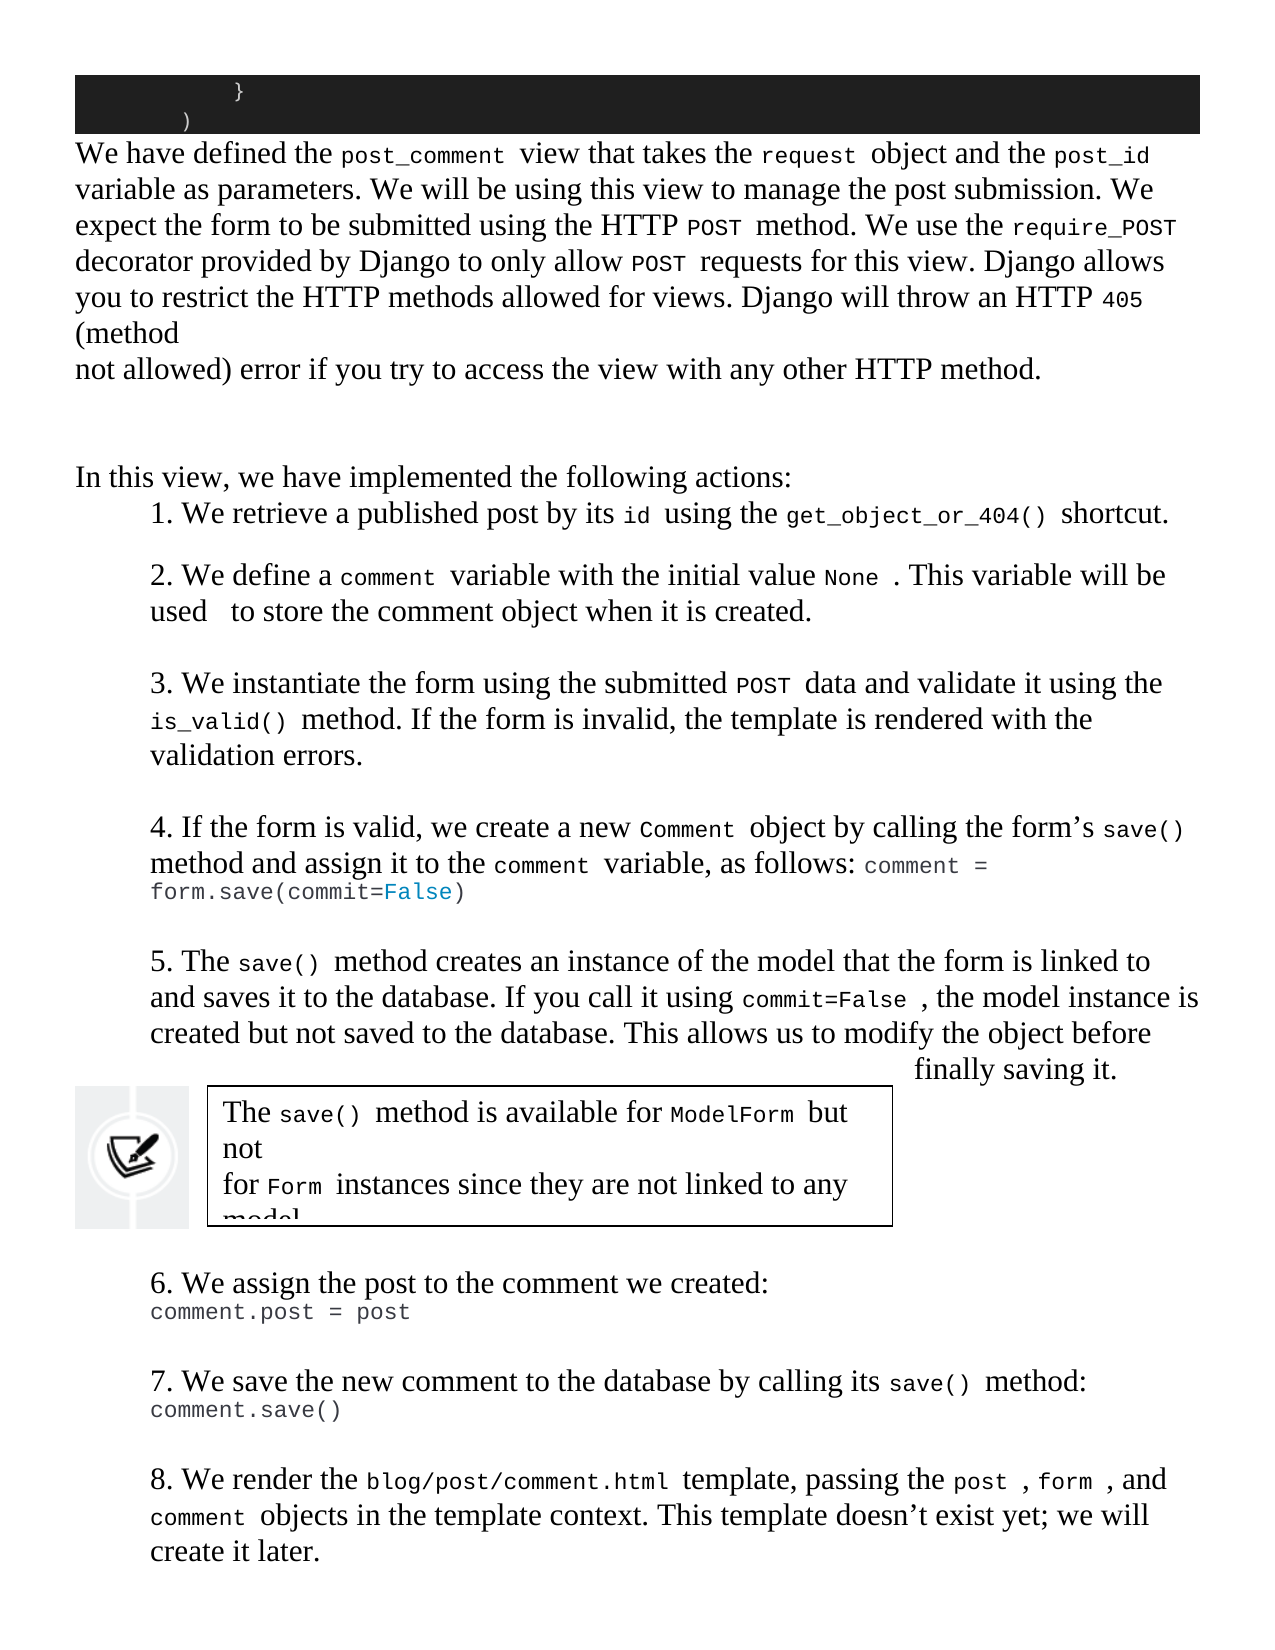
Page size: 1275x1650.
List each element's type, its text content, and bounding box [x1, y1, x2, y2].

text 4. If the form is valid, we create a new Comment object by calling the form’s save() method and assign it to the comment variable, as follows: comment = form.save(commit=False) [150, 808, 1200, 906]
text 3. We instantiate the form using the submitted POST data and validate it using the is_valid() method. If the form is invalid, the template is rendered with the validation errors. [150, 664, 1200, 772]
text 8. We render the blog/post/comment.html template, passing the post , form , and comment objects in the template context. This template doesn’t exist yet; we will create it later. [150, 1460, 1200, 1568]
text 6. We assign the post to the comment we created: [75, 1264, 1200, 1301]
text In this view, we have implemented the following actions: [75, 458, 1200, 494]
text ) [75, 105, 1200, 134]
text comment.post = post [75, 1301, 1200, 1326]
text 1. We retrieve a published post by its id using the get_object_or_404() shortcut. [75, 494, 1200, 530]
text comment.save() [75, 1398, 1200, 1424]
text 2. We define a comment variable with the initial value None . This variable will be used to store the comment object when it is created. [150, 556, 1200, 628]
text We have defined the post_comment view that takes the request object and the post_id variable as parameters. We will be using this view to manage the post submission. We expect the form to be submitted using the HTTP POST method. We use the require_POST decorator provided by Django to only allow POST requests for this view. Django allows you to restrict the HTTP methods allowed for views. Django will throw an HTTP 405 (method [75, 134, 1200, 351]
text } [75, 75, 1200, 105]
text 7. We save the new comment to the database by calling its save() method: [75, 1362, 1200, 1398]
text 5. The save() method creates an instance of the model that the form is linked to and saves it to the database. If you call it using commit=False , the model instance is created but not saved to the database. This allows us to modify the object before finally saving it. [150, 942, 1200, 1086]
text not allowed) error if you try to access the view with any other HTTP method. [75, 351, 1200, 387]
